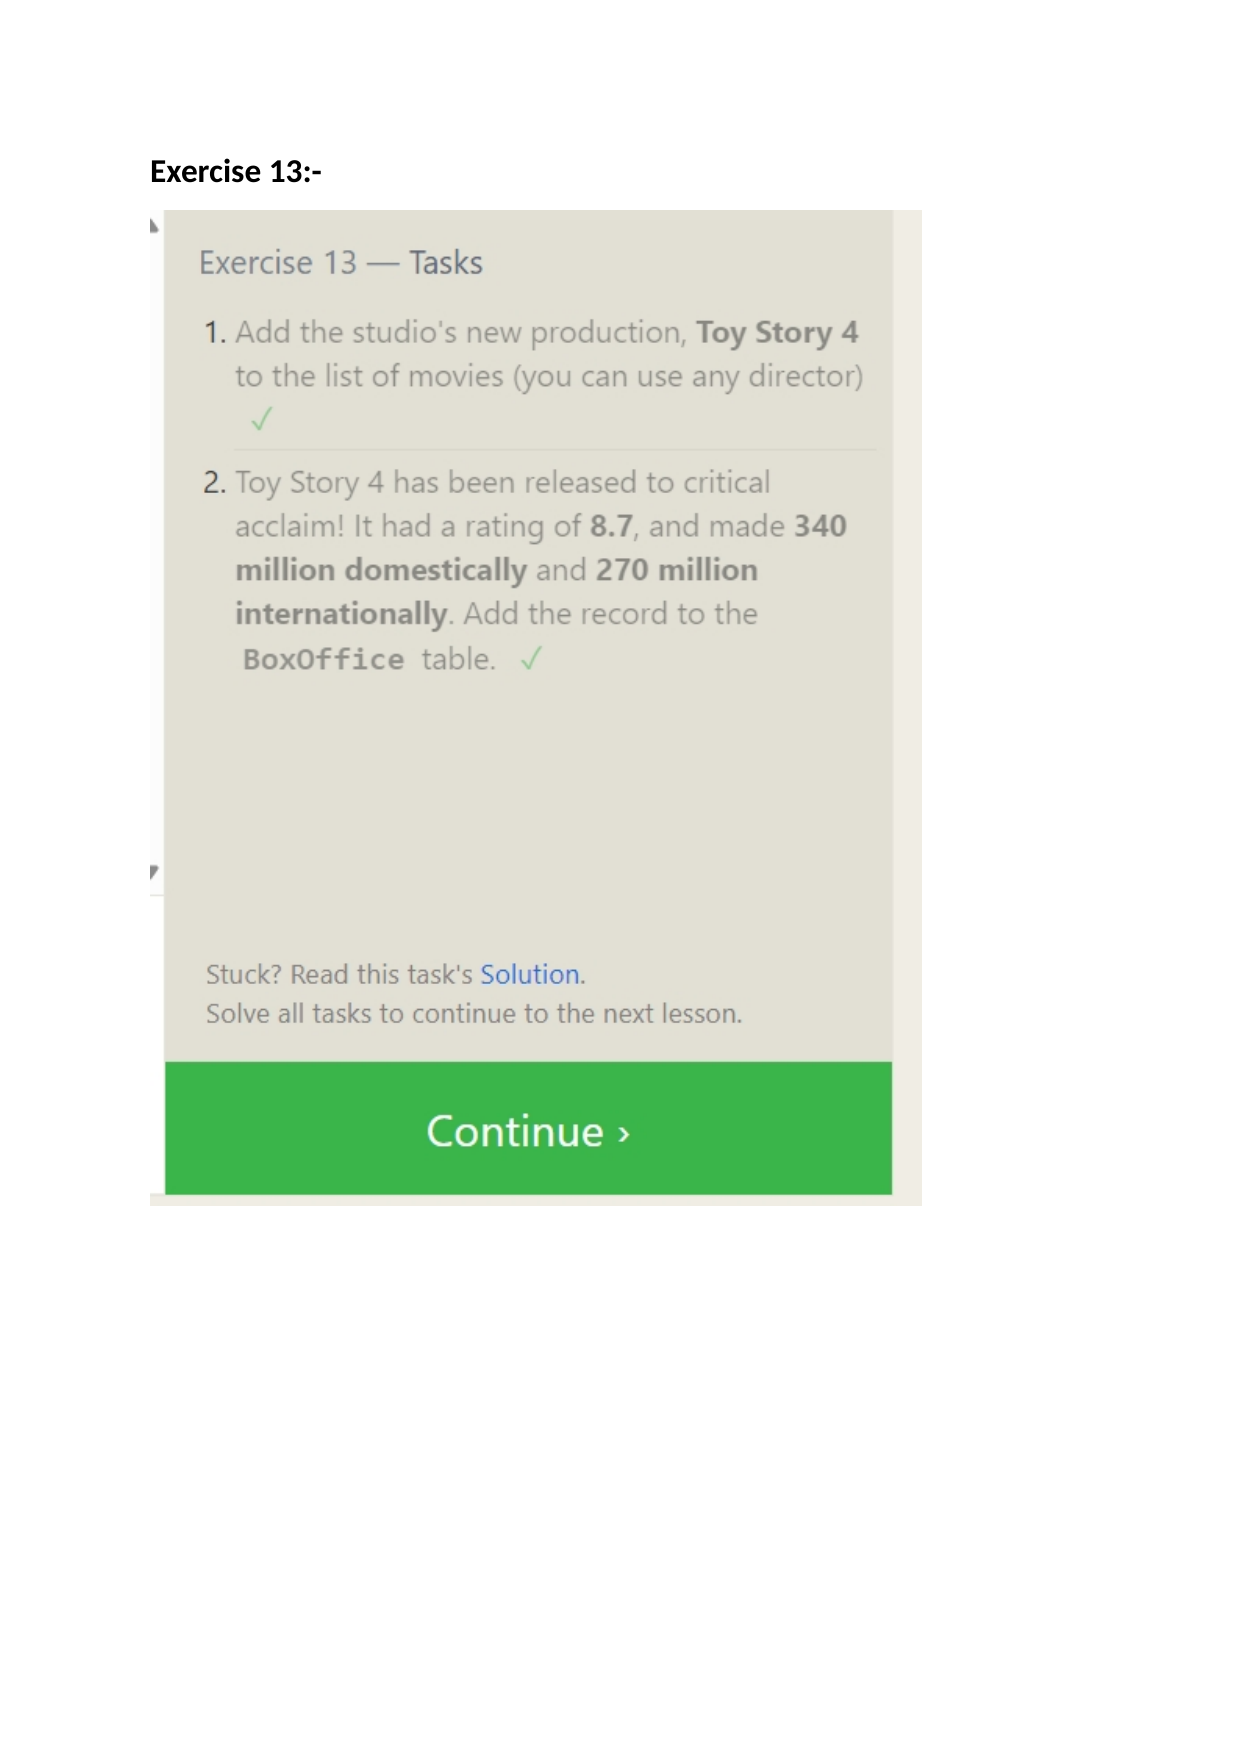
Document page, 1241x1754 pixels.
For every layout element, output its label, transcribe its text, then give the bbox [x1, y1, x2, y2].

picture [150, 210, 922, 1206]
text Exercise 13:- [150, 150, 1090, 191]
